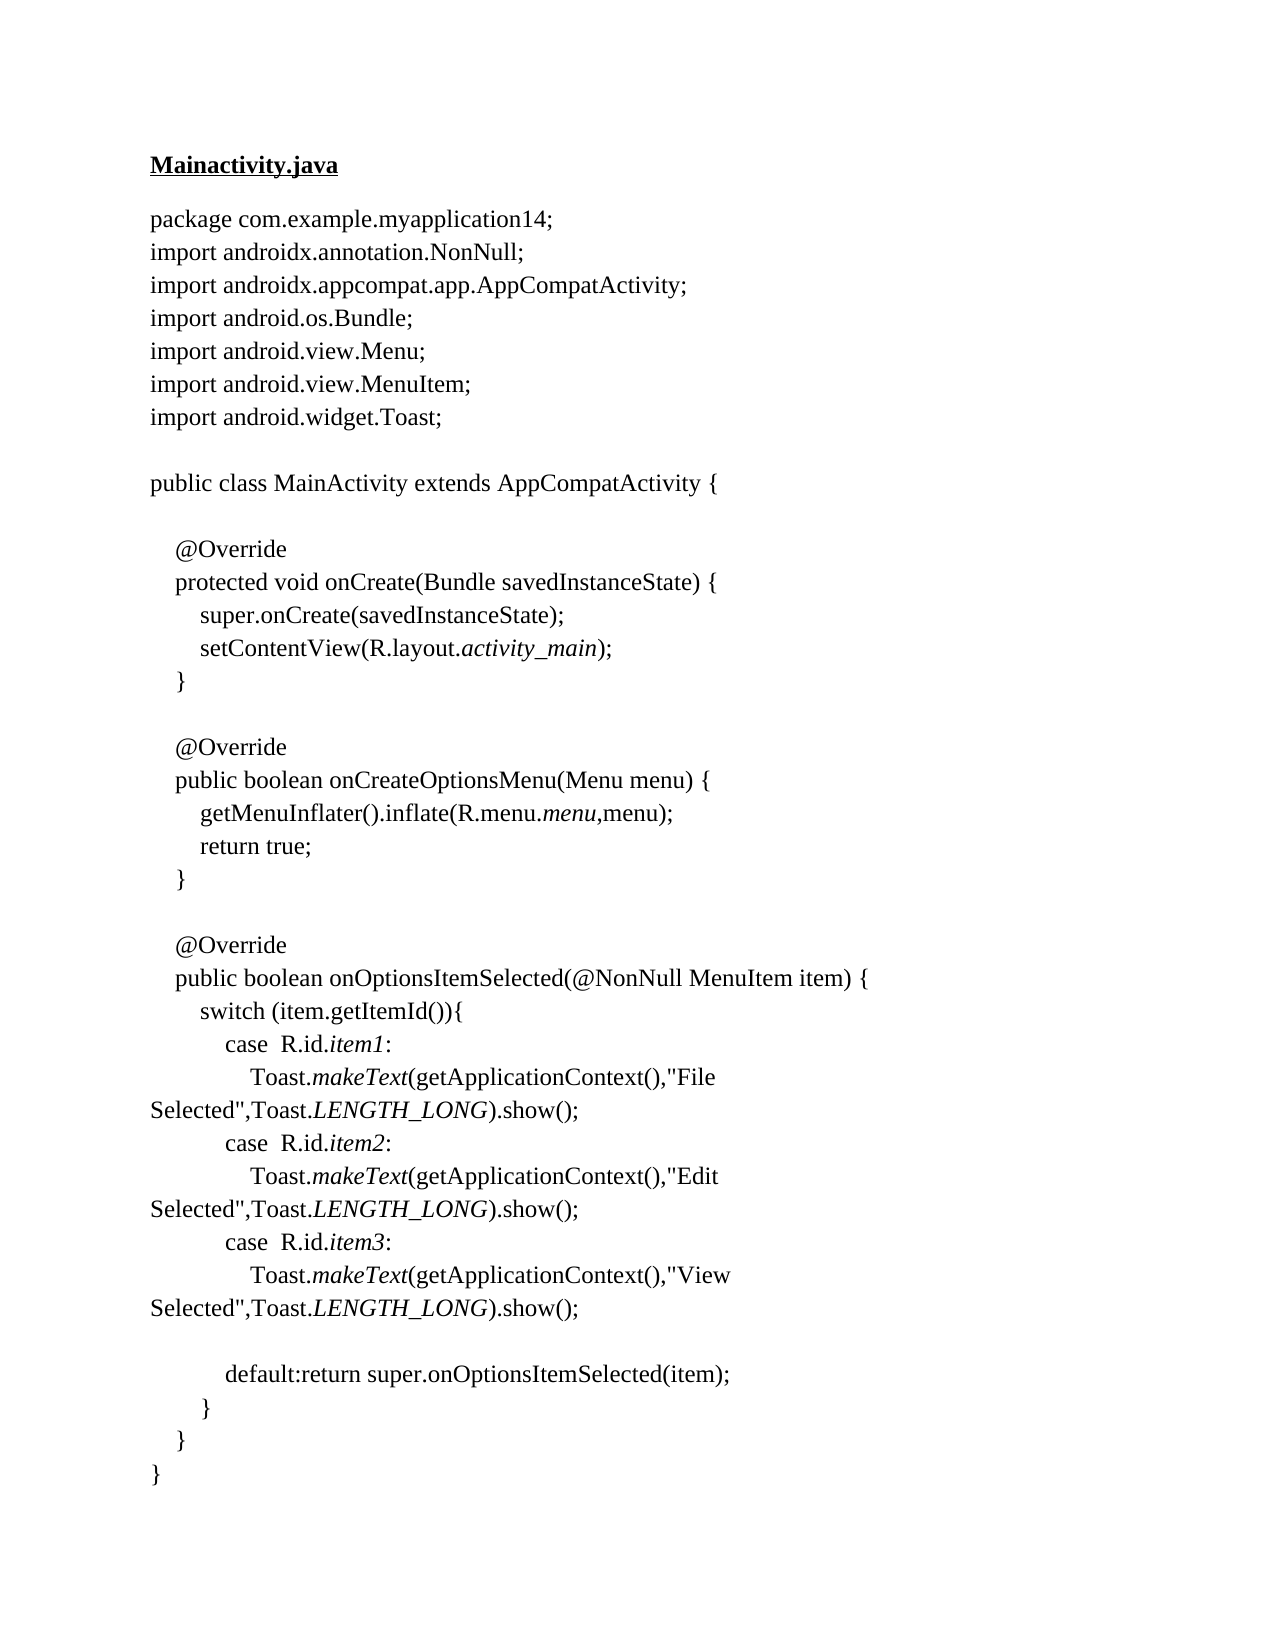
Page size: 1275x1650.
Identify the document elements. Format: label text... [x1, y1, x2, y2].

text package com.example.myapplication14; import androidx.annotation.NonNull; import androidx.appcompat.app.AppCompatActivity; import android.os.Bundle; import android.view.Menu; import android.view.MenuItem; import android.widget.Toast; public class MainActivity extends AppCompatActivity { @Override protected void onCreate(Bundle savedInstanceState) { super.onCreate(savedInstanceState); setContentView(R.layout.activity_main); } @Override public boolean onCreateOptionsMenu(Menu menu) { getMenuInflater().inflate(R.menu.menu,menu); return true; } @Override public boolean onOptionsItemSelected(@NonNull MenuItem item) { switch (item.getItemId()){ case R.id.item1: Toast.makeText(getApplicationContext(),"File Selected",Toast.LENGTH_LONG).show(); case R.id.item2: Toast.makeText(getApplicationContext(),"Edit Selected",Toast.LENGTH_LONG).show(); case R.id.item3: Toast.makeText(getApplicationContext(),"View Selected",Toast.LENGTH_LONG).show(); default:return super.onOptionsItemSelected(item); } } } [150, 204, 1125, 1487]
text Mainactivity.java [150, 150, 1125, 179]
